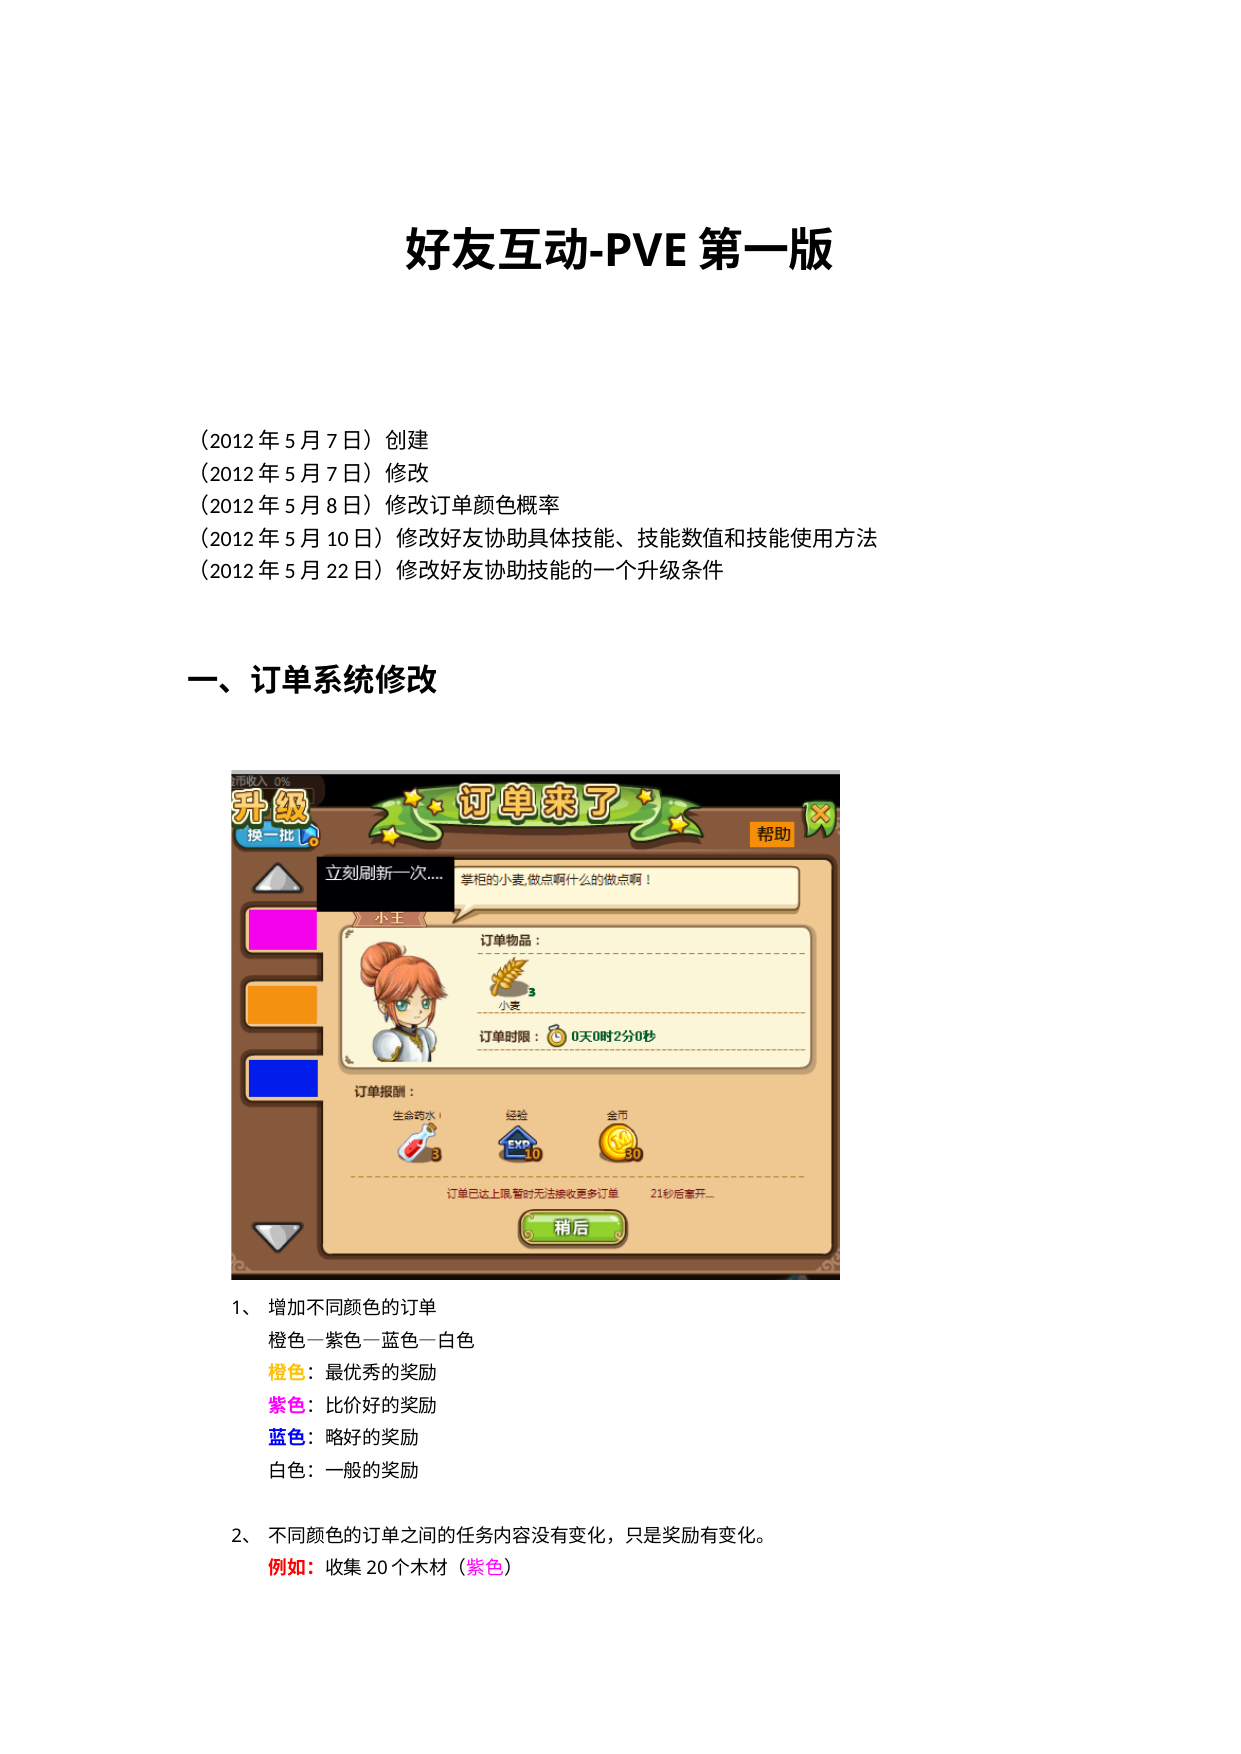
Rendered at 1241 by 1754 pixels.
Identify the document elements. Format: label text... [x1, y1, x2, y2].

list 例如：收集20个木材（紫色） [269, 1550, 1053, 1583]
list 橙色：最优秀的奖励 [269, 1355, 1053, 1388]
list 紫色：比价好的奖励 [269, 1388, 1053, 1420]
text （2012年5月10日）修改好友协助具体技能、技能数值和技能使用方法 [187, 521, 1053, 553]
text （2012年5月22日）修改好友协助技能的一个升级条件 [187, 553, 1053, 586]
list 白色：一般的奖励 [269, 1453, 1053, 1485]
text （2012年5月8日）修改订单颜色概率 [187, 488, 1053, 521]
list 不同颜色的订单之间的任务内容没有变化，只是奖励有变化。 [231, 1518, 1053, 1550]
subtitle 好友互动-PVE第一版 [187, 197, 1053, 295]
subtitle 一、订单系统修改 [187, 645, 1053, 710]
list 增加不同颜色的订单 [231, 1290, 1053, 1323]
text （2012年5月7日）修改 [187, 456, 1053, 488]
picture [231, 770, 840, 1280]
list 橙色—紫色—蓝色—白色 [269, 1323, 1053, 1355]
text （2012年5月7日）创建 [187, 423, 1053, 456]
list 蓝色：略好的奖励 [269, 1420, 1053, 1453]
